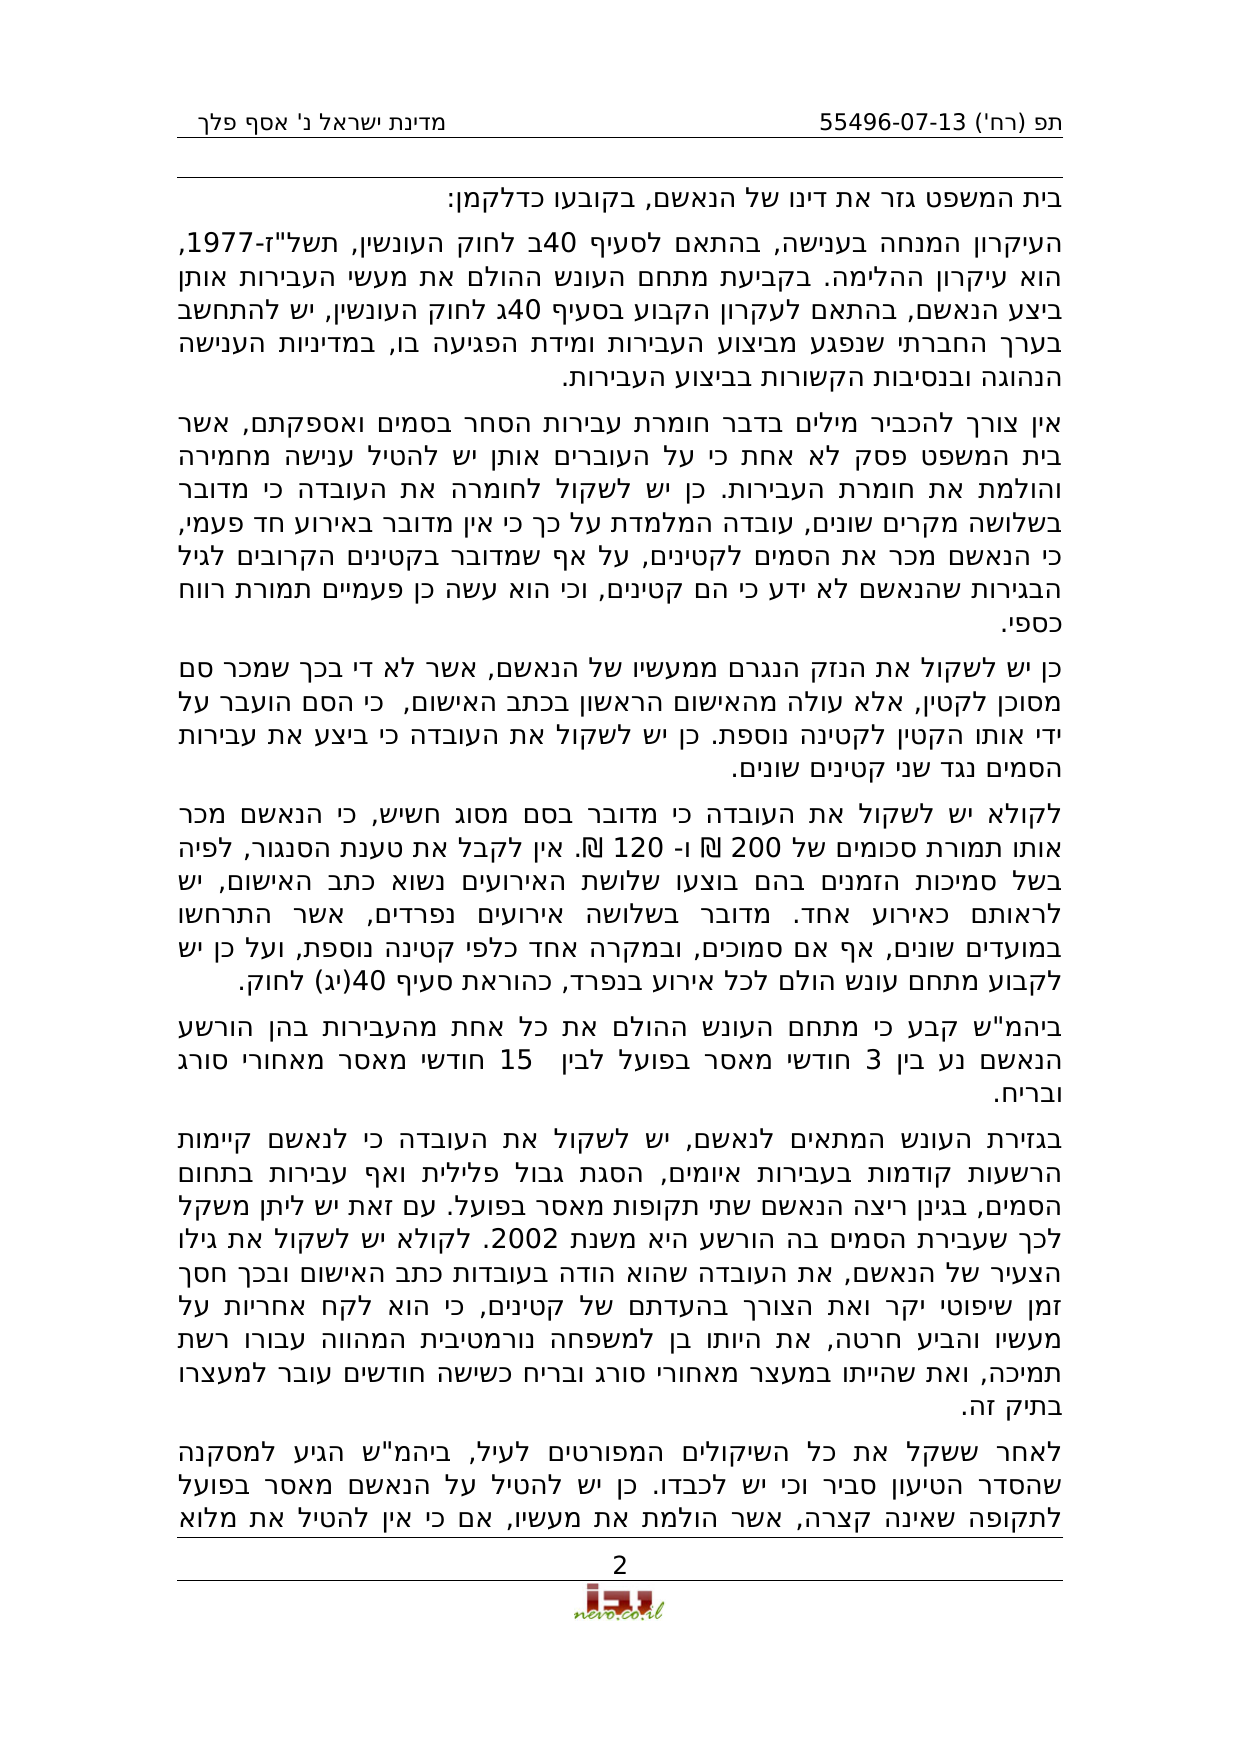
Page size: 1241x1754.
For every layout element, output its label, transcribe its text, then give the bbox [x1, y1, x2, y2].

text ביהמ"ש קבע כי מתחם העונש ההולם את כל אחת מהעבירות בהן הורשע הנאשם נע בין 3 חודשי מאסר בפועל לבין 15 חודשי מאסר מאחורי סורג ובריח. [177, 1006, 1063, 1109]
text בית המשפט גזר את דינו של הנאשם, בקובעו כדלקמן: [177, 178, 1063, 214]
picture [574, 1583, 666, 1621]
text בגזירת העונש המתאים לנאשם, יש לשקול את העובדה כי לנאשם קיימות הרשעות קודמות בעבירות איומים, הסגת גבול פלילית ואף עבירות בתחום הסמים, בגינן ריצה הנאשם שתי תקופות מאסר בפועל. עם זאת יש ליתן משקל לכך שעבירת הסמים בה הורשע היא משנת 2002. לקולא יש לשקול את גילו הצעיר של הנאשם, את העובדה שהוא הודה בעובדות כתב האישום ובכך חסך זמן שיפוטי יקר ואת הצורך בהעדתם של קטינים, כי הוא לקח אחריות על מעשיו והביע חרטה, את היותו בן למשפחה נורמטיבית המהווה עבורו רשת תמיכה, ואת שהייתו במעצר מאחורי סורג ובריח כשישה חודשים עובר למעצרו בתיק זה. [177, 1119, 1063, 1422]
text כן יש לשקול את הנזק הנגרם ממעשיו של הנאשם, אשר לא די בכך שמכר סם מסוכן לקטין, אלא עולה מהאישום הראשון בכתב האישום, כי הסם הועבר על ידי אותו הקטין לקטינה נוספת. כן יש לשקול את העובדה כי ביצע את עבירות הסמים נגד שני קטינים שונים. [177, 648, 1063, 784]
text לקולא יש לשקול את העובדה כי מדובר בסם מסוג חשיש, כי הנאשם מכר אותו תמורת סכומים של 200 ₪ ו- 120 ₪. אין לקבל את טענת הסנגור, לפיה בשל סמיכות הזמנים בהם בוצעו שלושת האירועים נשוא כתב האישום, יש לראותם כאירוע אחד. מדובר בשלושה אירועים נפרדים, אשר התרחשו במועדים שונים, אף אם סמוכים, ובמקרה אחד כלפי קטינה נוספת, ועל כן יש לקבוע מתחם עונש הולם לכל אירוע בנפרד, כהוראת סעיף 40(יג) לחוק. [177, 794, 1063, 997]
text אין צורך להכביר מילים בדבר חומרת עבירות הסחר בסמים ואספקתם, אשר בית המשפט פסק לא אחת כי על העוברים אותן יש להטיל ענישה מחמירה והולמת את חומרת העבירות. כן יש לשקול לחומרה את העובדה כי מדובר בשלושה מקרים שונים, עובדה המלמדת על כך כי אין מדובר באירוע חד פעמי, כי הנאשם מכר את הסמים לקטינים, על אף שמדובר בקטינים הקרובים לגיל הבגירות שהנאשם לא ידע כי הם קטינים, וכי הוא עשה כן פעמיים תמורת רווח כספי. [177, 402, 1063, 639]
text העיקרון המנחה בענישה, בהתאם לסעיף 40ב לחוק העונשין, תשל"ז-1977, הוא עיקרון ההלימה. בקביעת מתחם העונש ההולם את מעשי העבירות אותן ביצע הנאשם, בהתאם לעקרון הקבוע בסעיף 40ג לחוק העונשין, יש להתחשב בערך החברתי שנפגע מביצוע העבירות ומידת הפגיעה בו, במדיניות הענישה הנהוגה ובנסיבות הקשורות בביצוע העבירות. [177, 223, 1063, 393]
